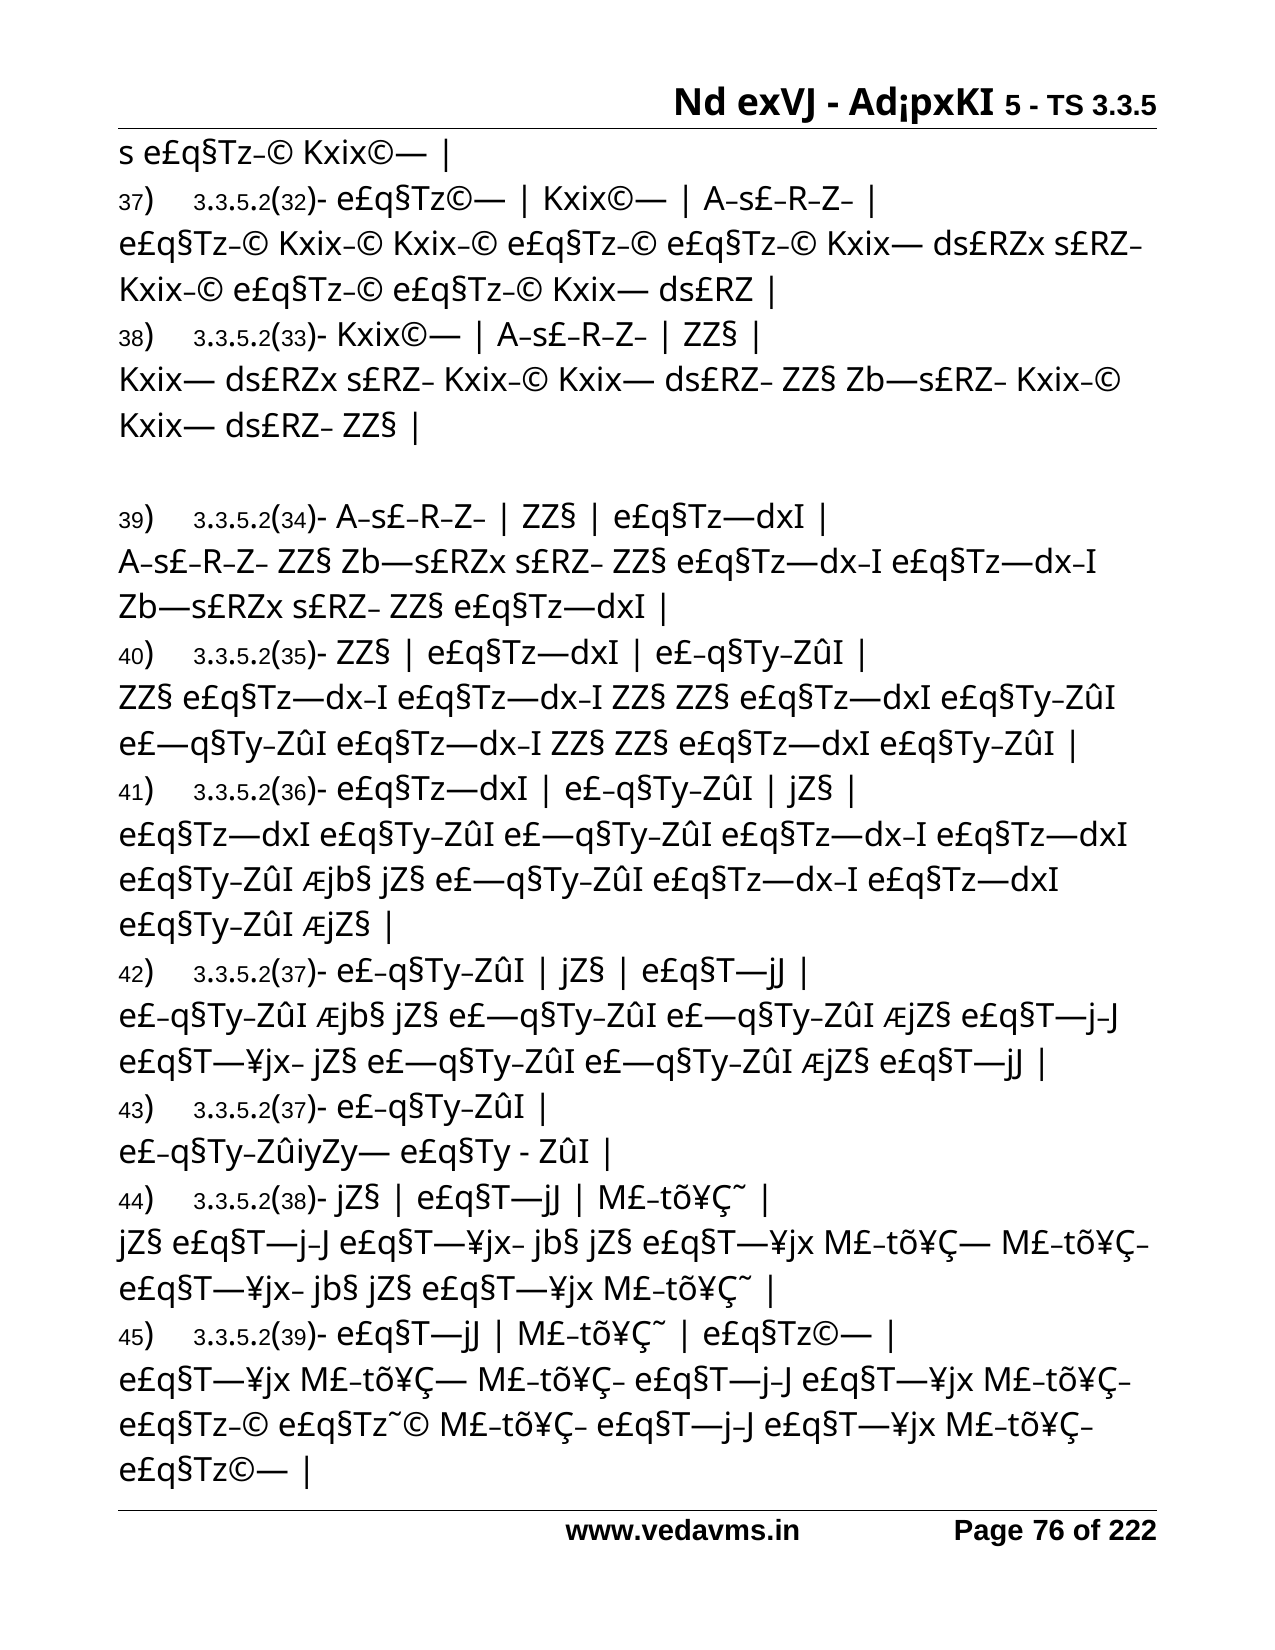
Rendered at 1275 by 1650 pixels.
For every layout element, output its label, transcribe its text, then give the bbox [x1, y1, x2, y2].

text jZ§ e£q§T—j–J e£q§T—¥jx– jb§ jZ§ e£q§T—¥jx M£–tõ¥Ç— M£–tõ¥Ç– e£q§T—¥jx– jb§ jZ§ e£q§T—¥jx M£–tõ¥Ç˜ | [118, 1219, 1157, 1310]
text e£q§Ty–ZûI Æjb§ jZ§ e£—q§Ty–ZûI e£q§Tz—dx–I e£q§Tz—dxI [118, 856, 1157, 901]
text A–s£–R–Z– ZZ§ Zb—s£RZx s£RZ– ZZ§ e£q§Tz—dx–I e£q§Tz—dx–I [118, 538, 1157, 583]
text 44) 3.3.5.2(38)- jZ§ | e£q§T—jJ | M£–tõ¥Ç˜ | [118, 1174, 1157, 1219]
text 37) 3.3.5.2(32)- e£q§Tz©— | Kxix©— | A–s£–R–Z– | [118, 174, 1157, 220]
text e£q§T—¥jx– jZ§ e£—q§Ty–ZûI e£—q§Ty–ZûI ÆjZ§ e£q§T—jJ | [118, 1037, 1157, 1083]
text ZZ§ e£q§Tz—dx–I e£q§Tz—dx–I ZZ§ ZZ§ e£q§Tz—dxI e£q§Ty–ZûI [118, 674, 1157, 719]
text 40) 3.3.5.2(35)- ZZ§ | e£q§Tz—dxI | e£–q§Ty–ZûI | [118, 629, 1157, 674]
text e£q§T—¥jx M£–tõ¥Ç— M£–tõ¥Ç– e£q§T—j–J e£q§T—¥jx M£–tõ¥Ç– e£q§Tz–© e£q§Tz˜© M£–tõ¥Ç– e£q§T—j–J e£q§T—¥jx M£–tõ¥Ç– e£q§Tz©— | [118, 1355, 1157, 1492]
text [118, 129, 1157, 174]
text Kxix— ds£RZx s£RZ– Kxix–© Kxix— ds£RZ– ZZ§ Zb—s£RZ– Kxix–© Kxix— ds£RZ– ZZ§ | [118, 356, 1157, 447]
text e£—q§Ty–ZûI e£q§Tz—dx–I ZZ§ ZZ§ e£q§Tz—dxI e£q§Ty–ZûI | [118, 719, 1157, 765]
text e£q§Tz–© Kxix–© Kxix–© e£q§Tz–© e£q§Tz–© Kxix— ds£RZx s£RZ– Kxix–© e£q§Tz–© e£q§Tz–© Kxix— ds£RZ | [118, 220, 1157, 311]
text e£–q§Ty–ZûI Æjb§ jZ§ e£—q§Ty–ZûI e£—q§Ty–ZûI ÆjZ§ e£q§T—j–J [118, 992, 1157, 1037]
text e£–q§Ty–ZûiyZy— e£q§Ty - ZûI | [118, 1128, 1157, 1174]
text 42) 3.3.5.2(37)- e£–q§Ty–ZûI | jZ§ | e£q§T—jJ | [118, 947, 1157, 992]
text 39) 3.3.5.2(34)- A–s£–R–Z– | ZZ§ | e£q§Tz—dxI | [118, 492, 1157, 538]
text 43) 3.3.5.2(37)- e£–q§Ty–ZûI | [118, 1083, 1157, 1128]
text 45) 3.3.5.2(39)- e£q§T—jJ | M£–tõ¥Ç˜ | e£q§Tz©— | [118, 1310, 1157, 1355]
text e£q§Tz—dxI e£q§Ty–ZûI e£—q§Ty–ZûI e£q§Tz—dx–I e£q§Tz—dxI [118, 810, 1157, 856]
text e£q§Ty–ZûI ÆjZ§ | [118, 901, 1157, 947]
text Zb—s£RZx s£RZ– ZZ§ e£q§Tz—dxI | [118, 583, 1157, 629]
text 38) 3.3.5.2(33)- Kxix©— | A–s£–R–Z– | ZZ§ | [118, 311, 1157, 356]
text 41) 3.3.5.2(36)- e£q§Tz—dxI | e£–q§Ty–ZûI | jZ§ | [118, 765, 1157, 810]
